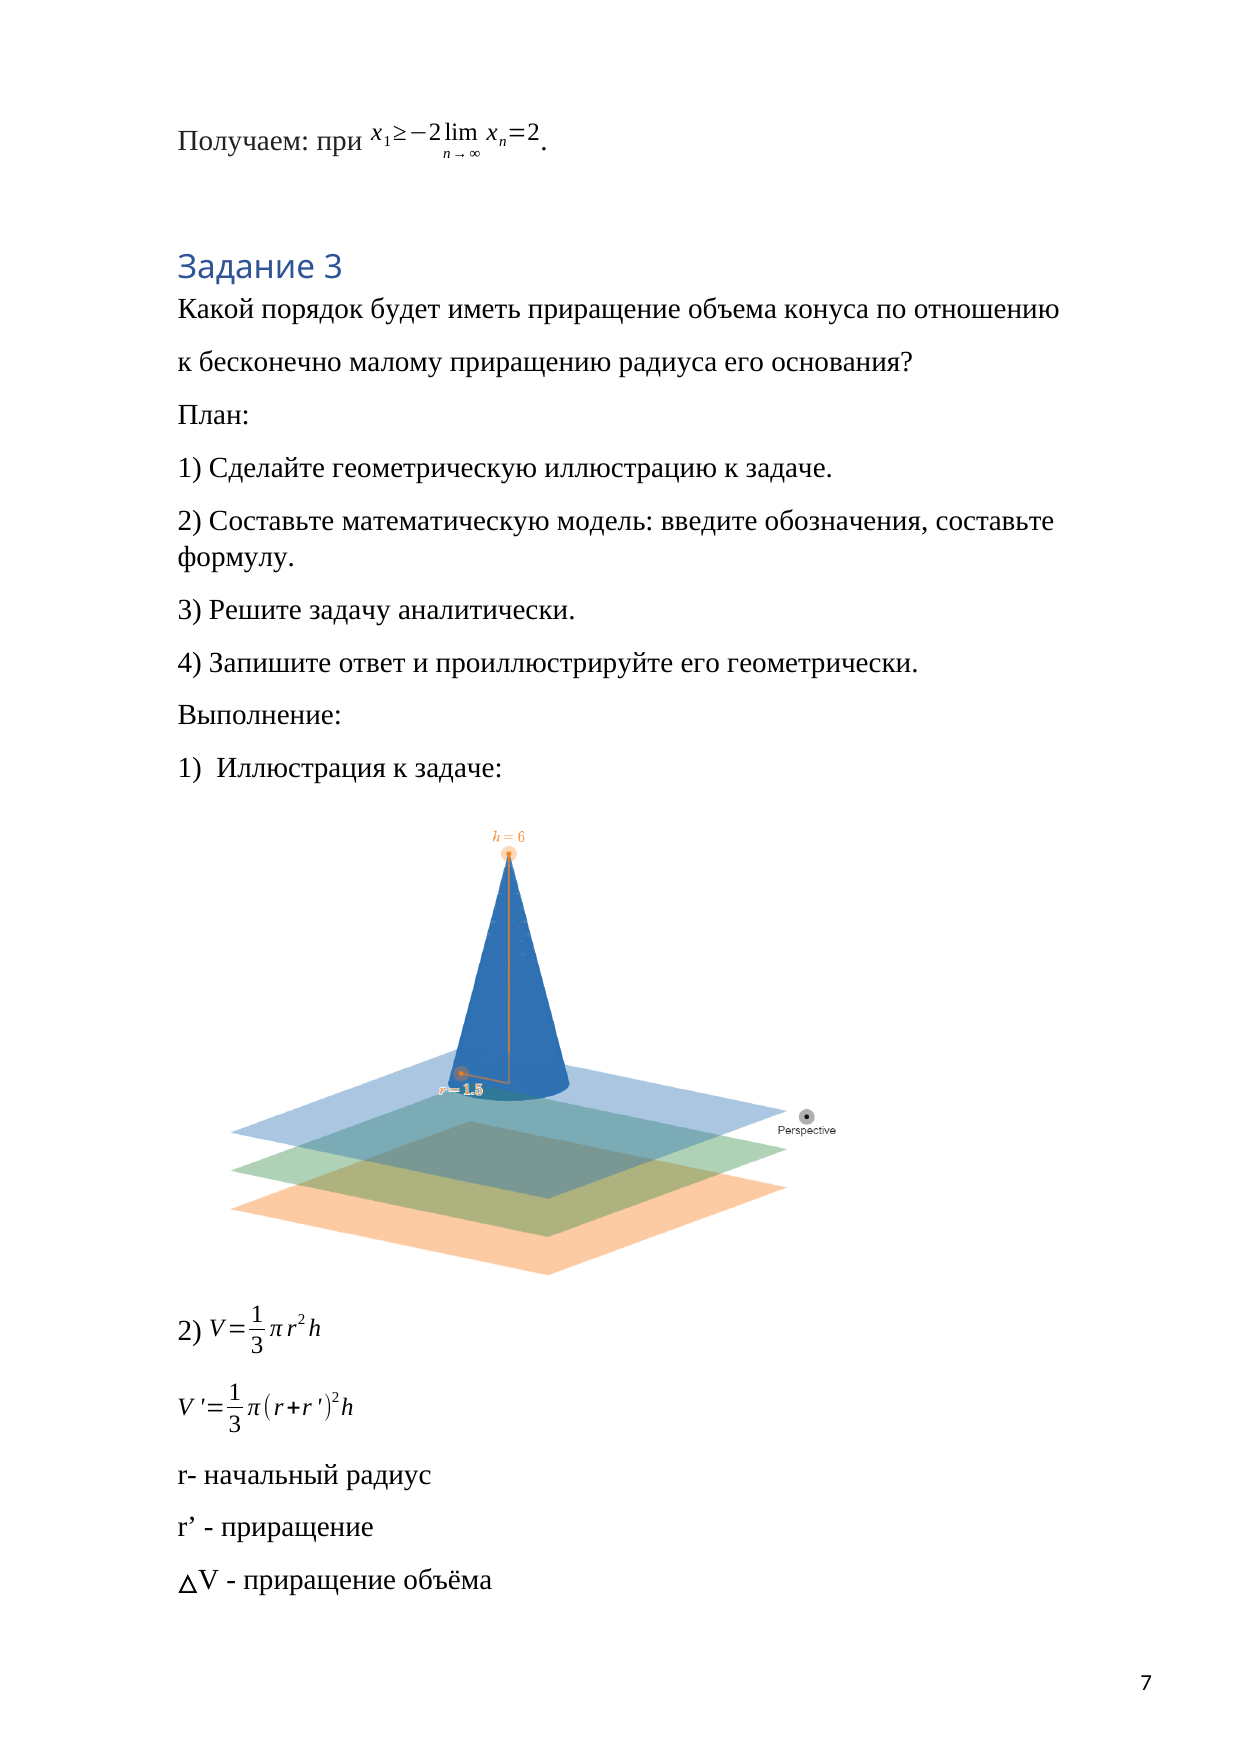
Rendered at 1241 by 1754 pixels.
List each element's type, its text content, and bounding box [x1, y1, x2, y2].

text 1) Иллюстрация к задаче: [177, 750, 1152, 784]
text 1) Сделайте геометрическую иллюстрацию к задаче. [177, 450, 1152, 484]
text 3) Решите задачу аналитически. [177, 592, 1152, 625]
picture [177, 803, 878, 1282]
text Получаем: при . [177, 118, 1152, 162]
text Выполнение: [177, 697, 1152, 731]
text 2) Составьте математическую модель: введите обозначения, составьте формулу. [177, 503, 1152, 573]
text 4) Запишите ответ и проиллюстрируйте его геометрически. [177, 645, 1152, 678]
text 2) [177, 1301, 1152, 1360]
text Какой порядок будет иметь приращение объема конуса по отношению [177, 292, 1152, 325]
text r’ - приращение [177, 1509, 1152, 1543]
text △V - приращение объёма [177, 1562, 1152, 1596]
text r- начальный радиус [177, 1457, 1152, 1490]
text План: [177, 397, 1152, 431]
subtitle Задание 3 [177, 243, 1152, 288]
text к бесконечно малому приращению радиуса его основания? [177, 344, 1152, 378]
